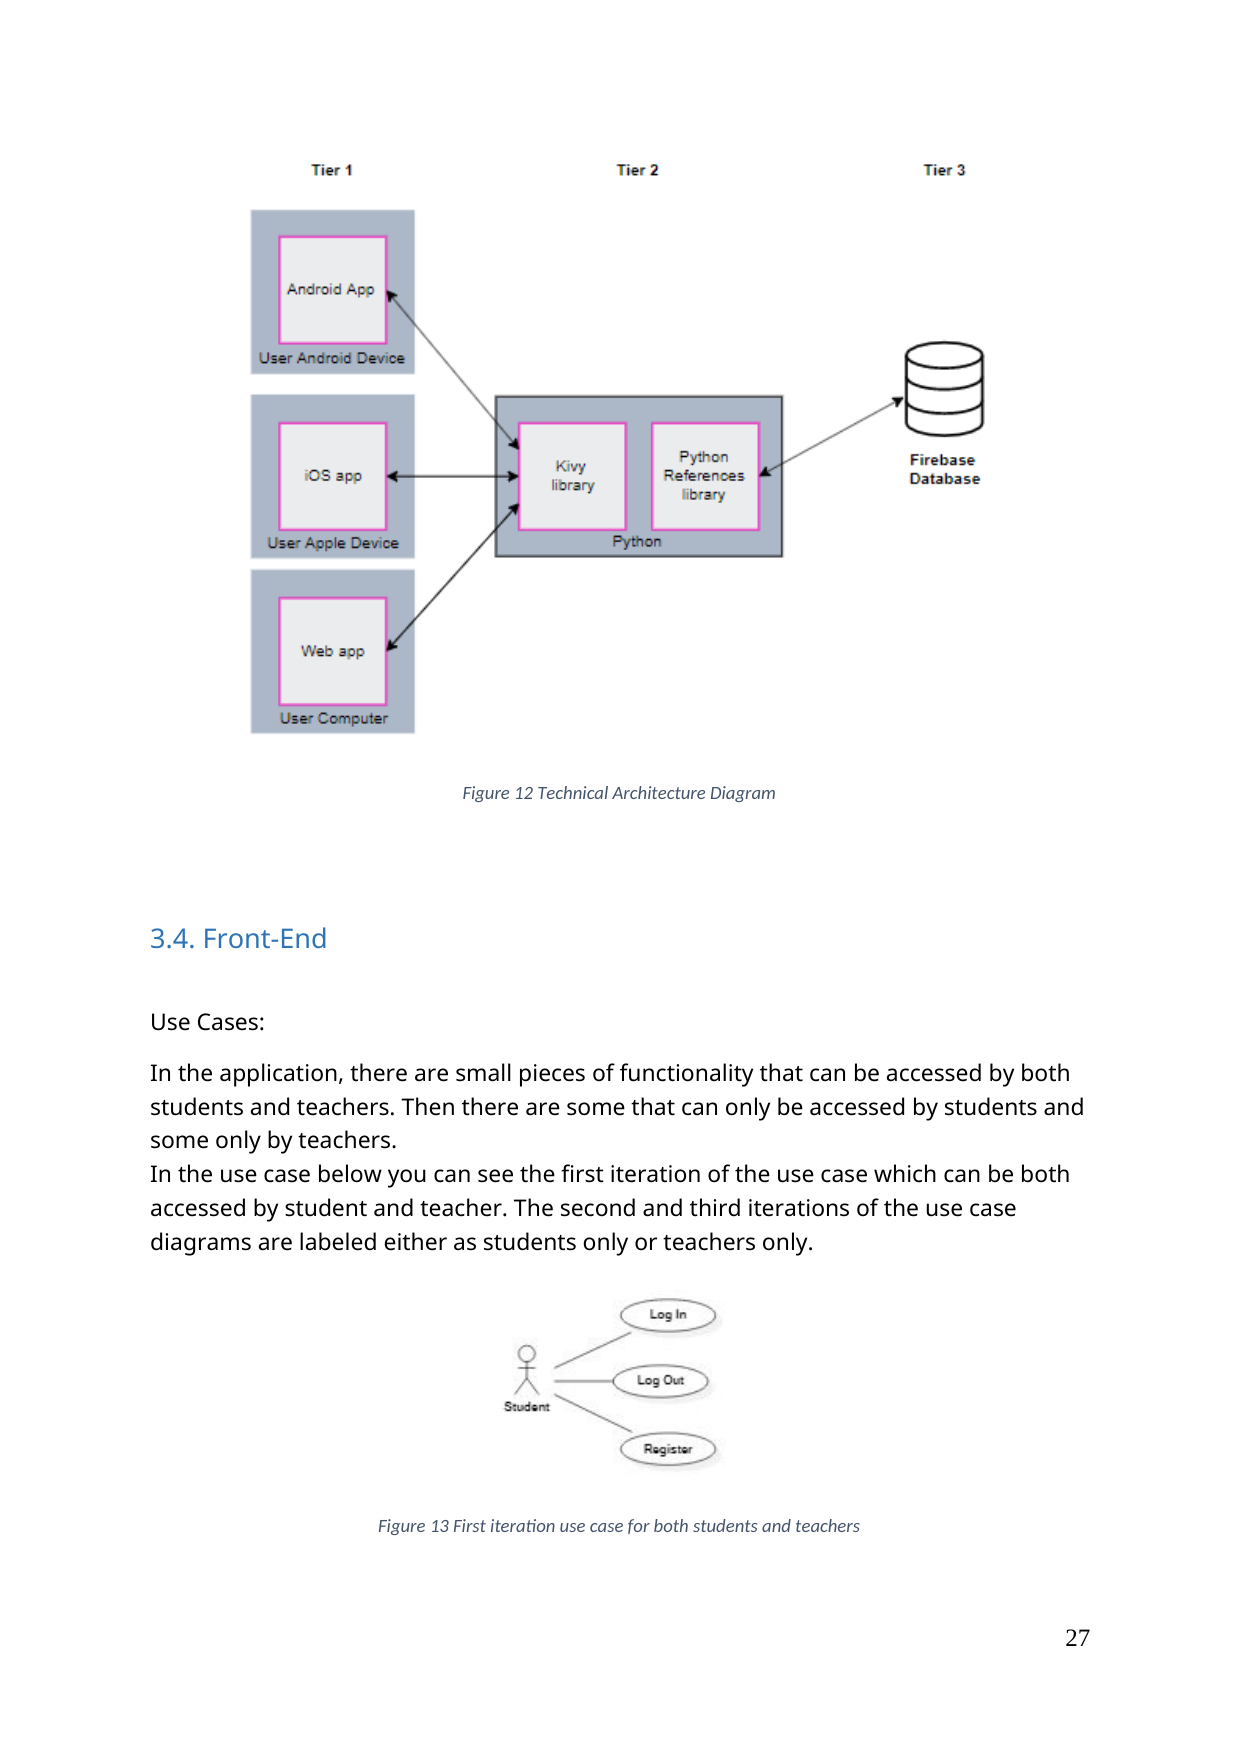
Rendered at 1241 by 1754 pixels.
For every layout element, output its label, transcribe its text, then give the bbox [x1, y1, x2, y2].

subtitle 3.4. Front-End [150, 920, 1090, 957]
picture [488, 1276, 752, 1496]
text Use Cases: [150, 1006, 1090, 1038]
text In the application, there are small pieces of functionality that can be accessed by both students and teachers. Then there are some that can only be accessed by students and some only by teachers. In the use case below you can see the first iteration of the use case which can be both accessed by student and teacher. The second and third iterations of the use case diagrams are labeled either as students only or teachers only. [150, 1057, 1090, 1257]
picture [217, 150, 1024, 763]
